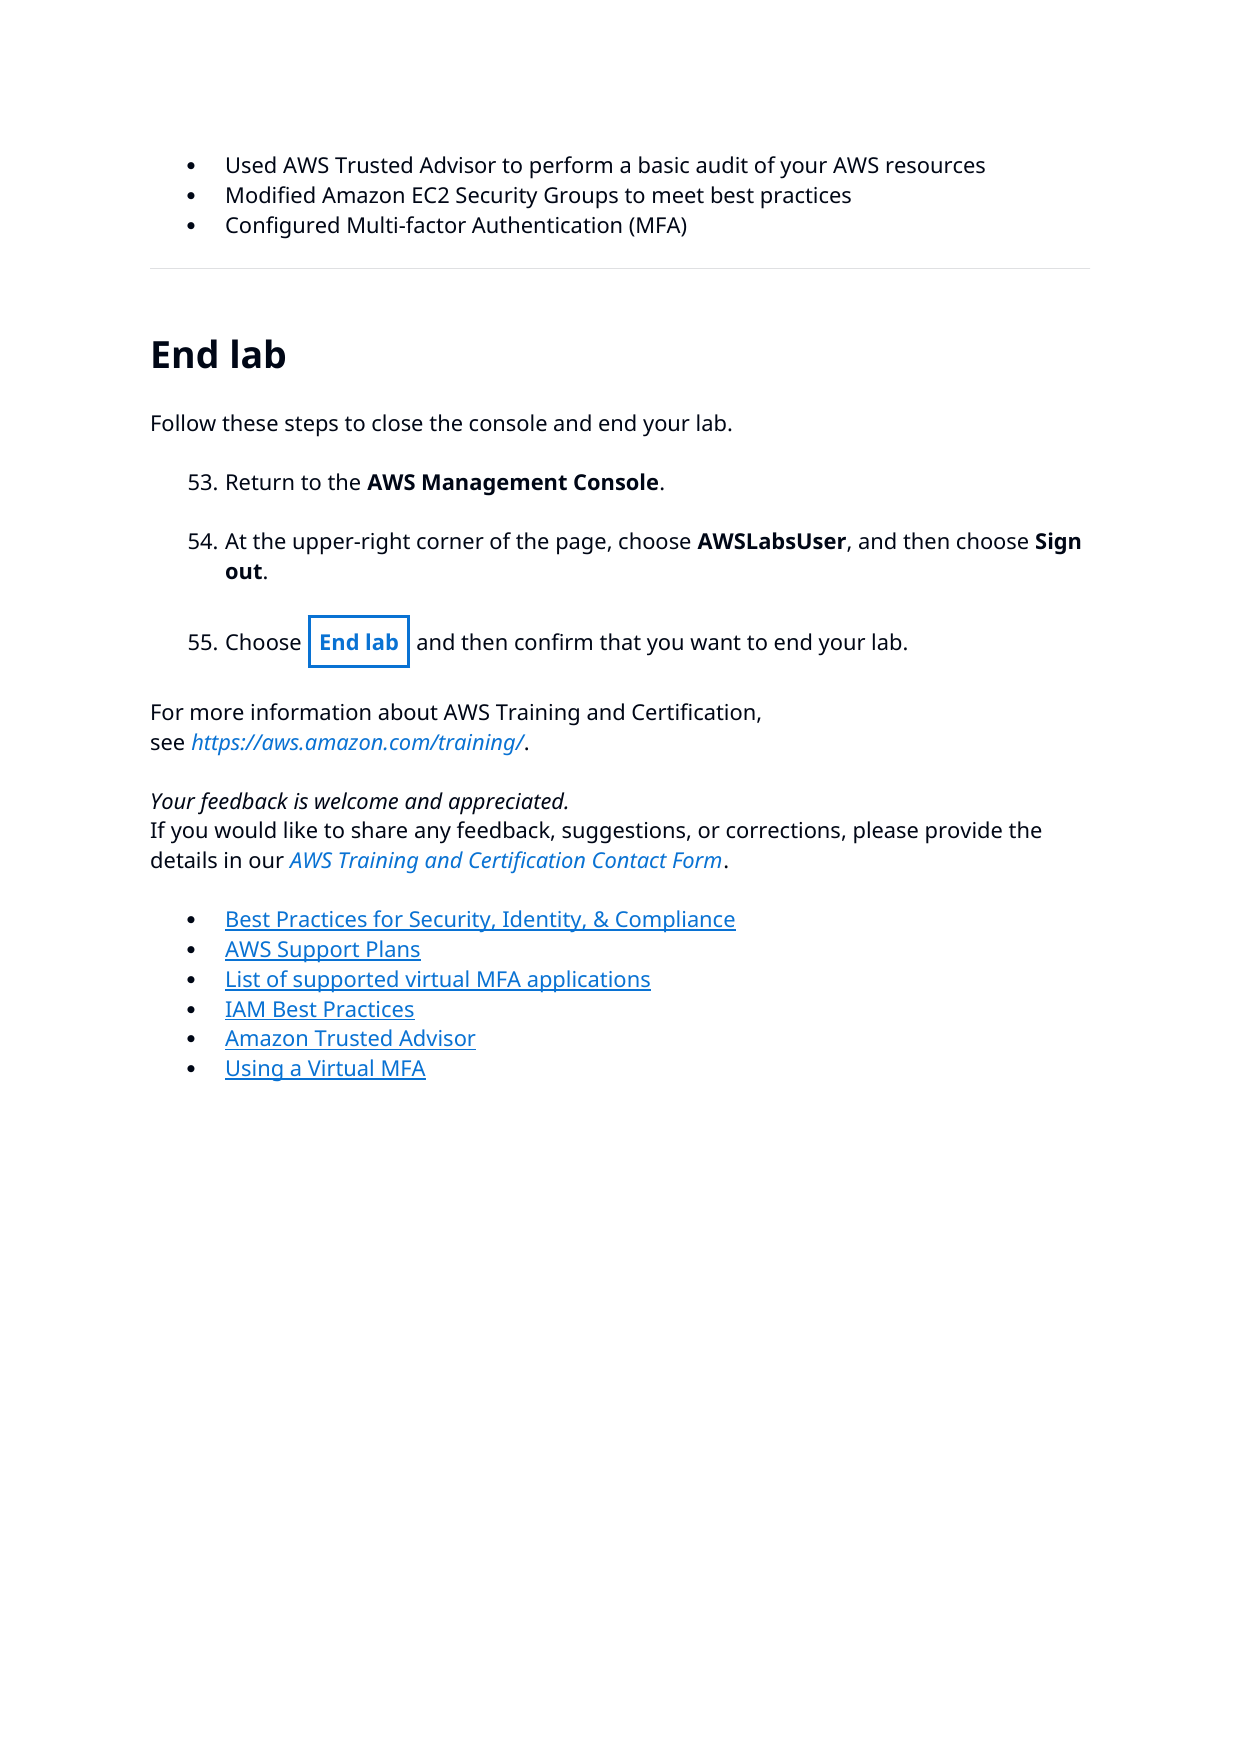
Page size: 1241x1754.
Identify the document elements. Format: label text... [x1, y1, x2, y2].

list Choose End lab and then confirm that you want to end your lab. [187, 615, 308, 668]
text Your feedback is welcome and appreciated. If you would like to share any feedback, suggestions, or corrections, please provide the details in our AWS Training and Certification Contact Form. [150, 786, 1090, 875]
text End lab [150, 328, 1090, 379]
list AWS Support Plans [187, 934, 1090, 964]
text Follow these steps to close the console and end your lab. [150, 408, 1090, 438]
list Used AWS Trusted Advisor to perform a basic audit of your AWS resources [187, 150, 1090, 180]
list Amazon Trusted Advisor [187, 1023, 1090, 1053]
list Using a Virtual MFA [187, 1053, 1090, 1083]
list IAM Best Practices [187, 994, 1090, 1023]
text For more information about AWS Training and Certification, see https://aws.amazon.com/training/. [150, 697, 1090, 757]
list Return to the AWS Management Console. [187, 467, 1090, 497]
list Best Practices for Security, Identity, & Compliance [187, 904, 1090, 934]
list Choose End lab and then confirm that you want to end your lab. [410, 615, 1090, 668]
list Modified Amazon EC2 Security Groups to meet best practices [187, 180, 1090, 209]
list At the upper-right corner of the page, choose AWSLabsUser, and then choose Sign out. [187, 526, 1090, 586]
list Configured Multi-factor Authentication (MFA) [187, 209, 1090, 239]
list List of supported virtual MFA applications [187, 964, 1090, 994]
